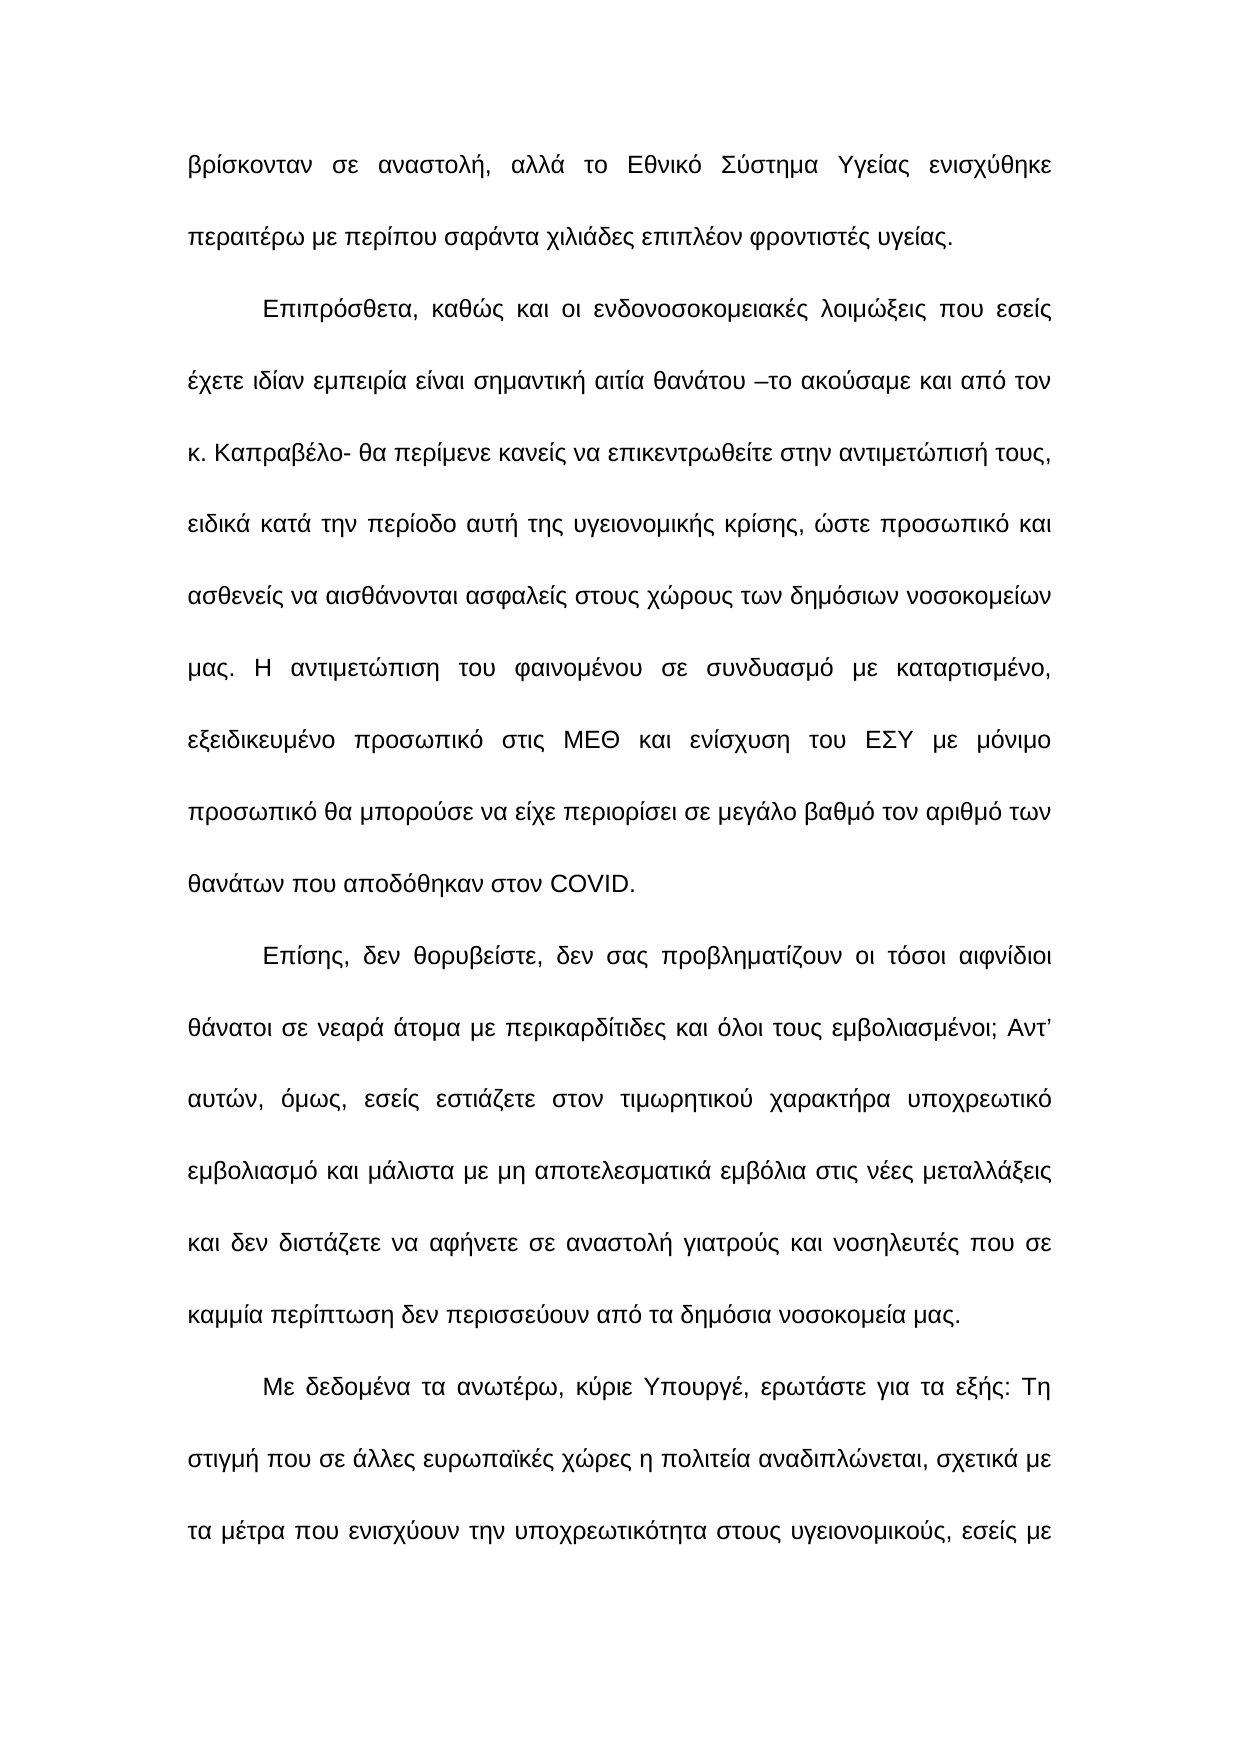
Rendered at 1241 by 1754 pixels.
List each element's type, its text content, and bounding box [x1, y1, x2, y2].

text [187, 150, 1053, 251]
text Επίσης, δεν θορυβείστε, δεν σας προβληματίζουν οι τόσοι αιφνίδιοι θάνατοι σε νεαρά άτομα με περικαρδίτιδες και όλοι τους εμβολιασμένοι; Αντ’ αυτών, όμως, εσείς εστιάζετε στον τιμωρητικού χαρακτήρα υποχρεωτικό εμβολιασμό και μάλιστα με μη αποτελεσματικά εμβόλια στις νέες μεταλλάξεις και δεν διστάζετε να αφήνετε σε αναστολή γιατρούς και νοσηλευτές που σε καμμία περίπτωση δεν περισσεύουν από τα δημόσια νοσοκομεία μας. [187, 941, 1053, 1329]
text Επιπρόσθετα, καθώς και οι ενδονοσοκομειακές λοιμώξεις που εσείς έχετε ιδίαν εμπειρία είναι σημαντική αιτία θανάτου –το ακούσαμε και από τον κ. Καπραβέλο- θα περίμενε κανείς να επικεντρωθείτε στην αντιμετώπισή τους, ειδικά κατά την περίοδο αυτή της υγειονομικής κρίσης, ώστε προσωπικό και ασθενείς να αισθάνονται ασφαλείς στους χώρους των δημόσιων νοσοκομείων μας. Η αντιμετώπιση του φαινομένου σε συνδυασμό με καταρτισμένο, εξειδικευμένο προσωπικό στις ΜΕΘ και ενίσχυση του ΕΣΥ με μόνιμο προσωπικό θα μπορούσε να είχε περιορίσει σε μεγάλο βαθμό τον αριθμό των θανάτων που αποδόθηκαν στον COVID. [187, 294, 1053, 897]
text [187, 1372, 1053, 1544]
